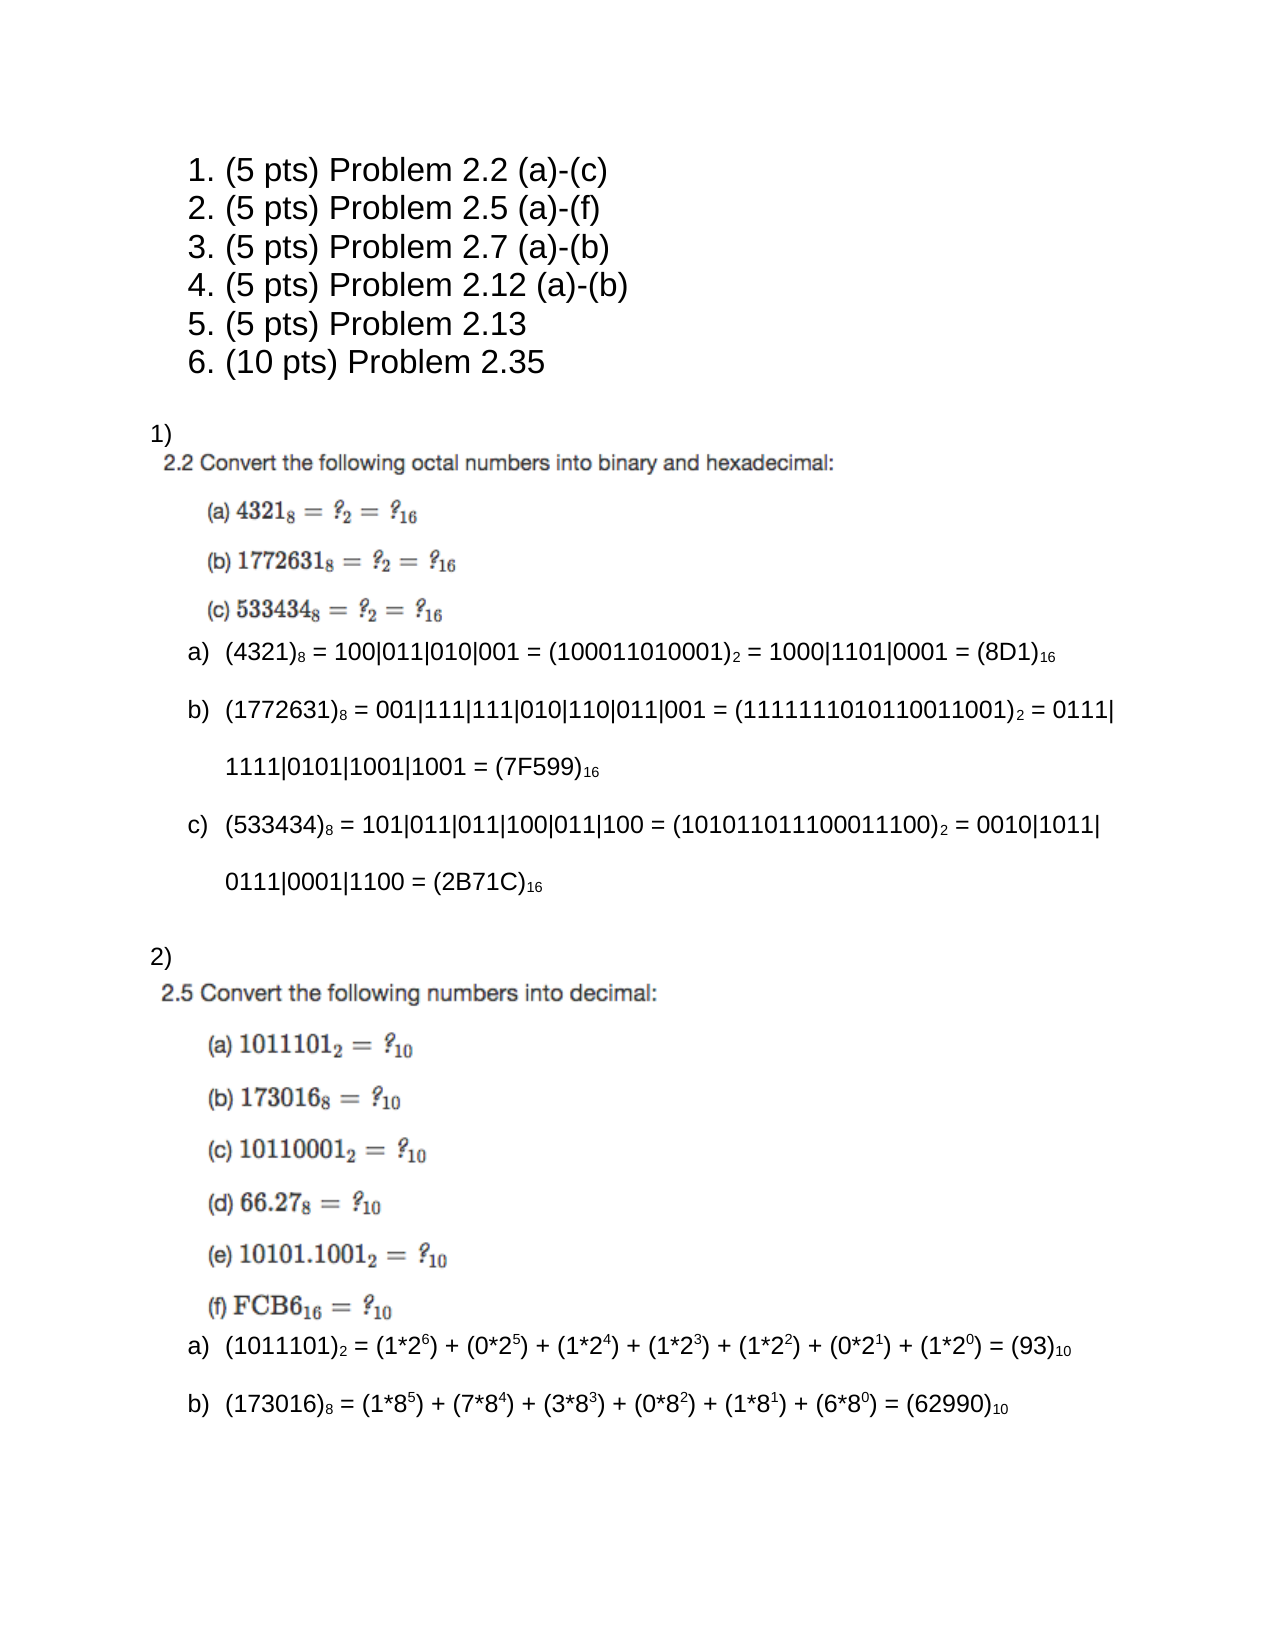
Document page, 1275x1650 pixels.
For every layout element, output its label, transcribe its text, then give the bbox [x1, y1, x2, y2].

list (5 pts) Problem 2.13 [187, 304, 1125, 342]
picture [150, 970, 691, 1332]
list (5 pts) Problem 2.5 (a)-(f) [187, 188, 1125, 227]
list (5 pts) Problem 2.2 (a)-(c) [187, 150, 1125, 188]
list (4321)8 = 100|011|010|001 = (100011010001)2 = 1000|1101|0001 = (8D1)16 [187, 637, 1125, 666]
text 1) [150, 419, 1125, 448]
list (1011101)2 = (1*26) + (0*25) + (1*24) + (1*23) + (1*22) + (0*21) + (1*20) = (93)10 [187, 1331, 1125, 1360]
list (533434)8 = 101|011|011|100|011|100 = (101011011100011100)2 = 0010|1011|0111|0001|1100 = (2B71C)16 [187, 810, 1125, 896]
list (173016)8 = (1*85) + (7*84) + (3*83) + (0*82) + (1*81) + (6*80) = (62990)10 [187, 1389, 1125, 1417]
list (5 pts) Problem 2.12 (a)-(b) [187, 265, 1125, 304]
picture [156, 447, 871, 638]
list (5 pts) Problem 2.7 (a)-(b) [187, 227, 1125, 265]
text 2) [150, 941, 1125, 970]
list (10 pts) Problem 2.35 [187, 342, 1125, 381]
list (1772631)8 = 001|111|111|010|110|011|001 = (1111111010110011001)2 = 0111|1111|0101|1001|1001 = (7F599)16 [187, 695, 1125, 781]
